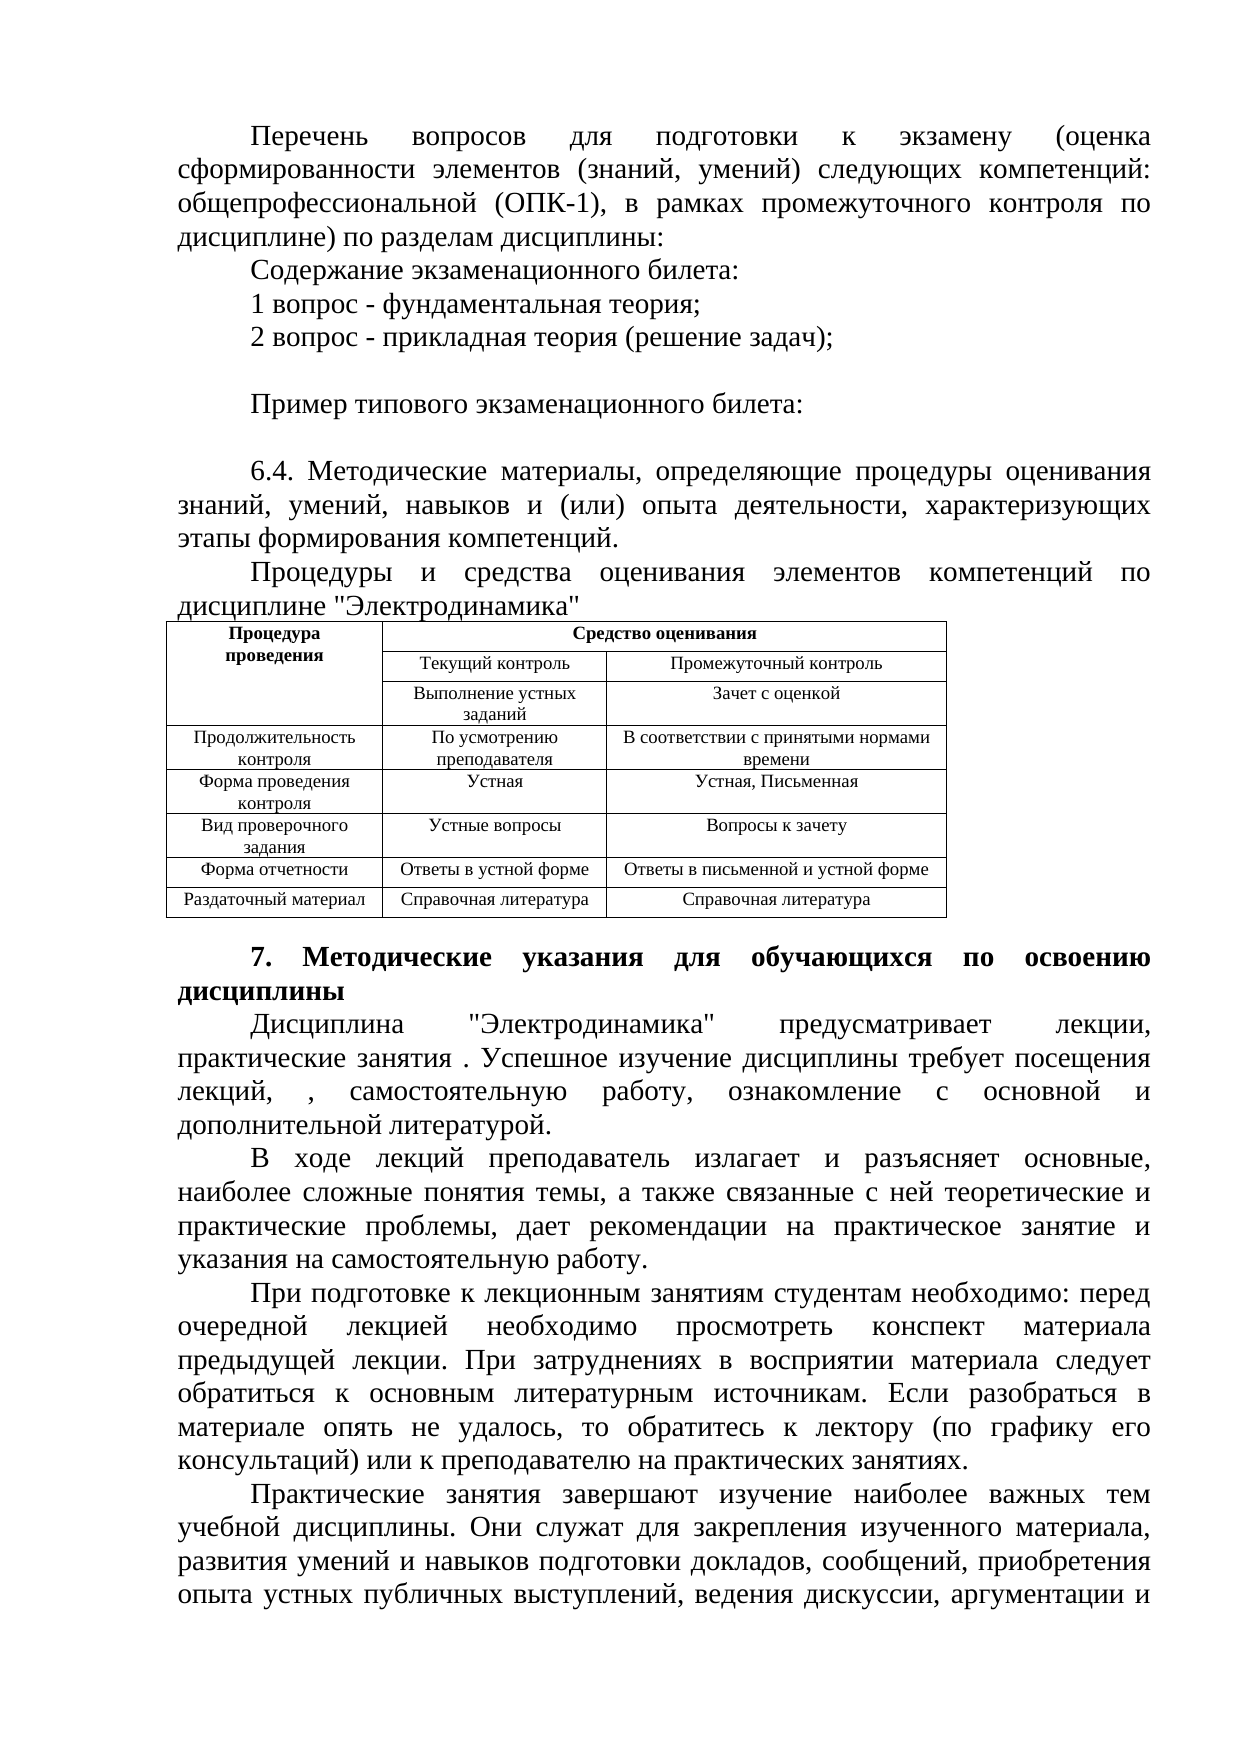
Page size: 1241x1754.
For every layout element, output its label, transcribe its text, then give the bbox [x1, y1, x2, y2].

table_cell Справочная литература [607, 888, 946, 917]
text Дисциплина "Электродинамика" предусматривает лекции, практические занятия . Успешное изучение дисциплины требует посещения лекций, , самостоятельную работу, ознакомление с основной и дополнительной литературой. [177, 1006, 1152, 1141]
text 1 вопрос - фундаментальная теория; [177, 286, 1152, 319]
table_cell Зачет с оценкой [607, 682, 946, 725]
table_cell Справочная литература [383, 888, 606, 917]
table_cell Устная, Письменная [607, 770, 946, 813]
table_cell По усмотрению преподавателя [383, 726, 606, 769]
text 2 вопрос - прикладная теория (решение задач); [177, 319, 1152, 353]
table_cell В соответствии с принятыми нормами времени [607, 726, 946, 769]
table_cell Устная [383, 770, 606, 813]
text При подготовке к лекционным занятиям студентам необходимо: перед очередной лекцией необходимо просмотреть конспект материала предыдущей лекции. При затруднениях в восприятии материала следует обратиться к основным литературным источникам. Если разобраться в материале опять не удалось, то обратитесь к лектору (по графику его консультаций) или к преподавателю на практических занятиях. [177, 1275, 1152, 1476]
table_cell Форма отчетности [167, 858, 382, 887]
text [177, 1476, 1152, 1610]
text Перечень вопросов для подготовки к экзамену (оценка сформированности элементов (знаний, умений) следующих компетенций: общепрофессиональной (ОПК-1), в рамках промежуточного контроля по дисциплине) по разделам дисциплины: [177, 118, 1152, 252]
table_cell Промежуточный контроль [607, 652, 946, 681]
table_header Средство оценивания [383, 622, 946, 651]
text Содержание экзаменационного билета: [177, 252, 1152, 286]
table_cell Устные вопросы [383, 814, 606, 857]
table_cell Продолжительность контроля [167, 726, 382, 769]
text 6.4. Методические материалы, определяющие процедуры оценивания знаний, умений, навыков и (или) опыта деятельности, характеризующих этапы формирования компетенций. [177, 453, 1152, 554]
table_cell Ответы в письменной и устной форме [607, 858, 946, 887]
table_cell Текущий контроль [383, 652, 606, 681]
table_cell Вид проверочного задания [167, 814, 382, 857]
table_cell Раздаточный материал [167, 888, 382, 917]
table_cell Форма проведения контроля [167, 770, 382, 813]
text Процедуры и средства оценивания элементов компетенций по дисциплине "Электродинамика" [177, 554, 1152, 621]
text В ходе лекций преподаватель излагает и разъясняет основные, наиболее сложные понятия темы, а также связанные с ней теоретические и практические проблемы, дает рекомендации на практическое занятие и указания на самостоятельную работу. [177, 1141, 1152, 1275]
text Пример типового экзаменационного билета: [177, 386, 1152, 420]
table_header Процедура проведения [167, 622, 382, 725]
table_cell Выполнение устных заданий [383, 682, 606, 725]
table_cell Вопросы к зачету [607, 814, 946, 857]
text 7. Методические указания для обучающихся по освоению дисциплины [177, 939, 1152, 1006]
table_cell Ответы в устной форме [383, 858, 606, 887]
